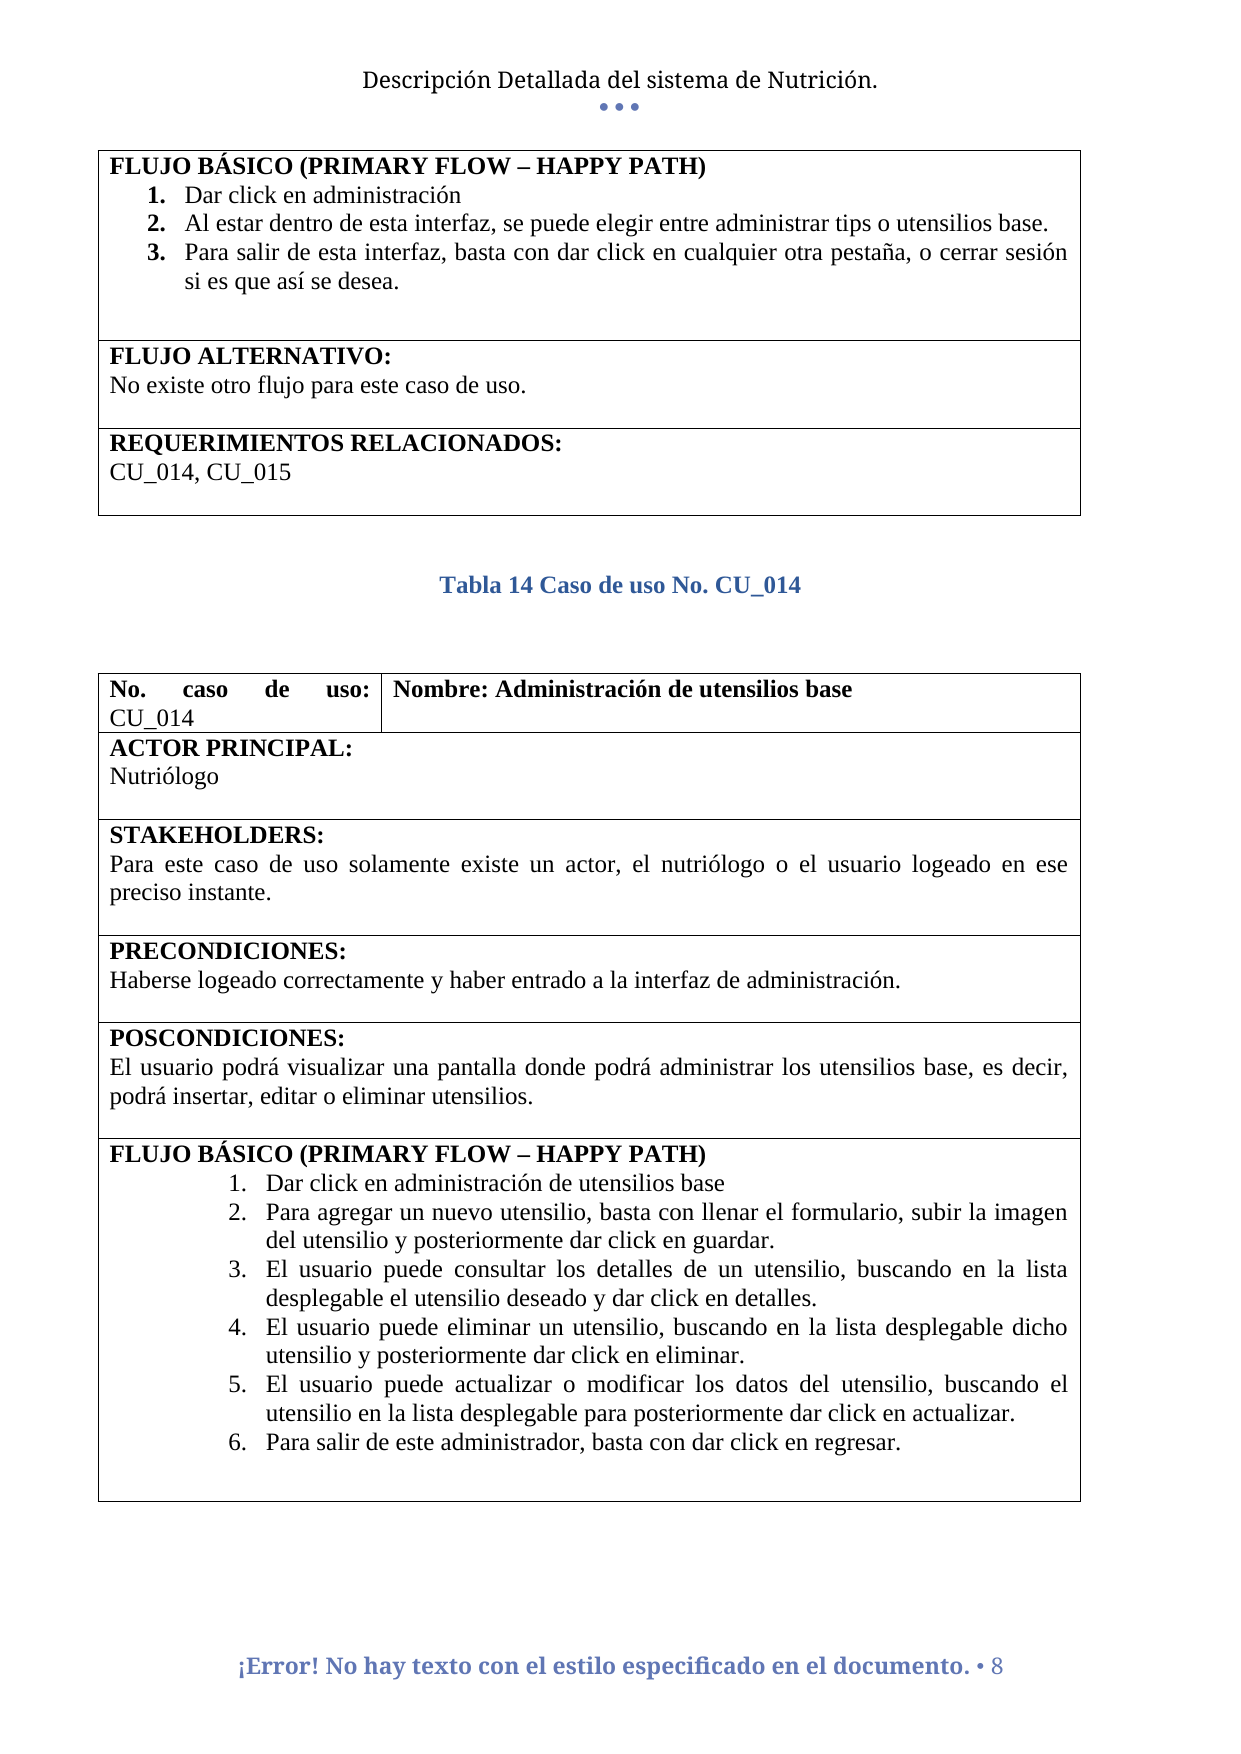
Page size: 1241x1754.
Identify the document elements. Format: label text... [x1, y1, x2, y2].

text Tabla 14 Caso de uso No. CU_014 [109, 570, 1131, 598]
table_cell FLUJO BÁSICO (PRIMARY FLOW – HAPPY PATH) Dar click en administración de utensilios base Para agregar un nuevo utensilio, basta con llenar el formulario, subir la imagen del utensilio y posteriormente dar click en guardar. El usuario puede consultar los detalles de un utensilio, buscando en la lista desplegable el utensilio deseado y dar click en detalles. El usuario puede eliminar un utensilio, buscando en la lista desplegable dicho utensilio y posteriormente dar click en eliminar. El usuario puede actualizar o modificar los datos del utensilio, buscando el utensilio en la lista desplegable para posteriormente dar click en actualizar. Para salir de este administrador, basta con dar click en regresar. [99, 1139, 1080, 1501]
table_cell PRECONDICIONES: Haberse logeado correctamente y haber entrado a la interfaz de administración. [99, 936, 1080, 1022]
table_cell FLUJO ALTERNATIVO: No existe otro flujo para este caso de uso. [99, 341, 1080, 427]
table_cell POSCONDICIONES: El usuario podrá visualizar una pantalla donde podrá administrar los utensilios base, es decir, podrá insertar, editar o eliminar utensilios. [99, 1023, 1080, 1138]
table_cell STAKEHOLDERS: Para este caso de uso solamente existe un actor, el nutriólogo o el usuario logeado en ese preciso instante. [99, 820, 1080, 935]
table_header No. caso de uso: CU_014 [99, 674, 381, 732]
table_header Nombre: Administración de utensilios base [382, 674, 1080, 732]
table_cell FLUJO BÁSICO (PRIMARY FLOW – HAPPY PATH) Dar click en administración Al estar dentro de esta interfaz, se puede elegir entre administrar tips o utensilios base. Para salir de esta interfaz, basta con dar click en cualquier otra pestaña, o cerrar sesión si es que así se desea. [99, 151, 1080, 340]
table_cell REQUERIMIENTOS RELACIONADOS: CU_014, CU_015 [99, 429, 1080, 515]
table_cell ACTOR PRINCIPAL: Nutriólogo [99, 733, 1080, 819]
